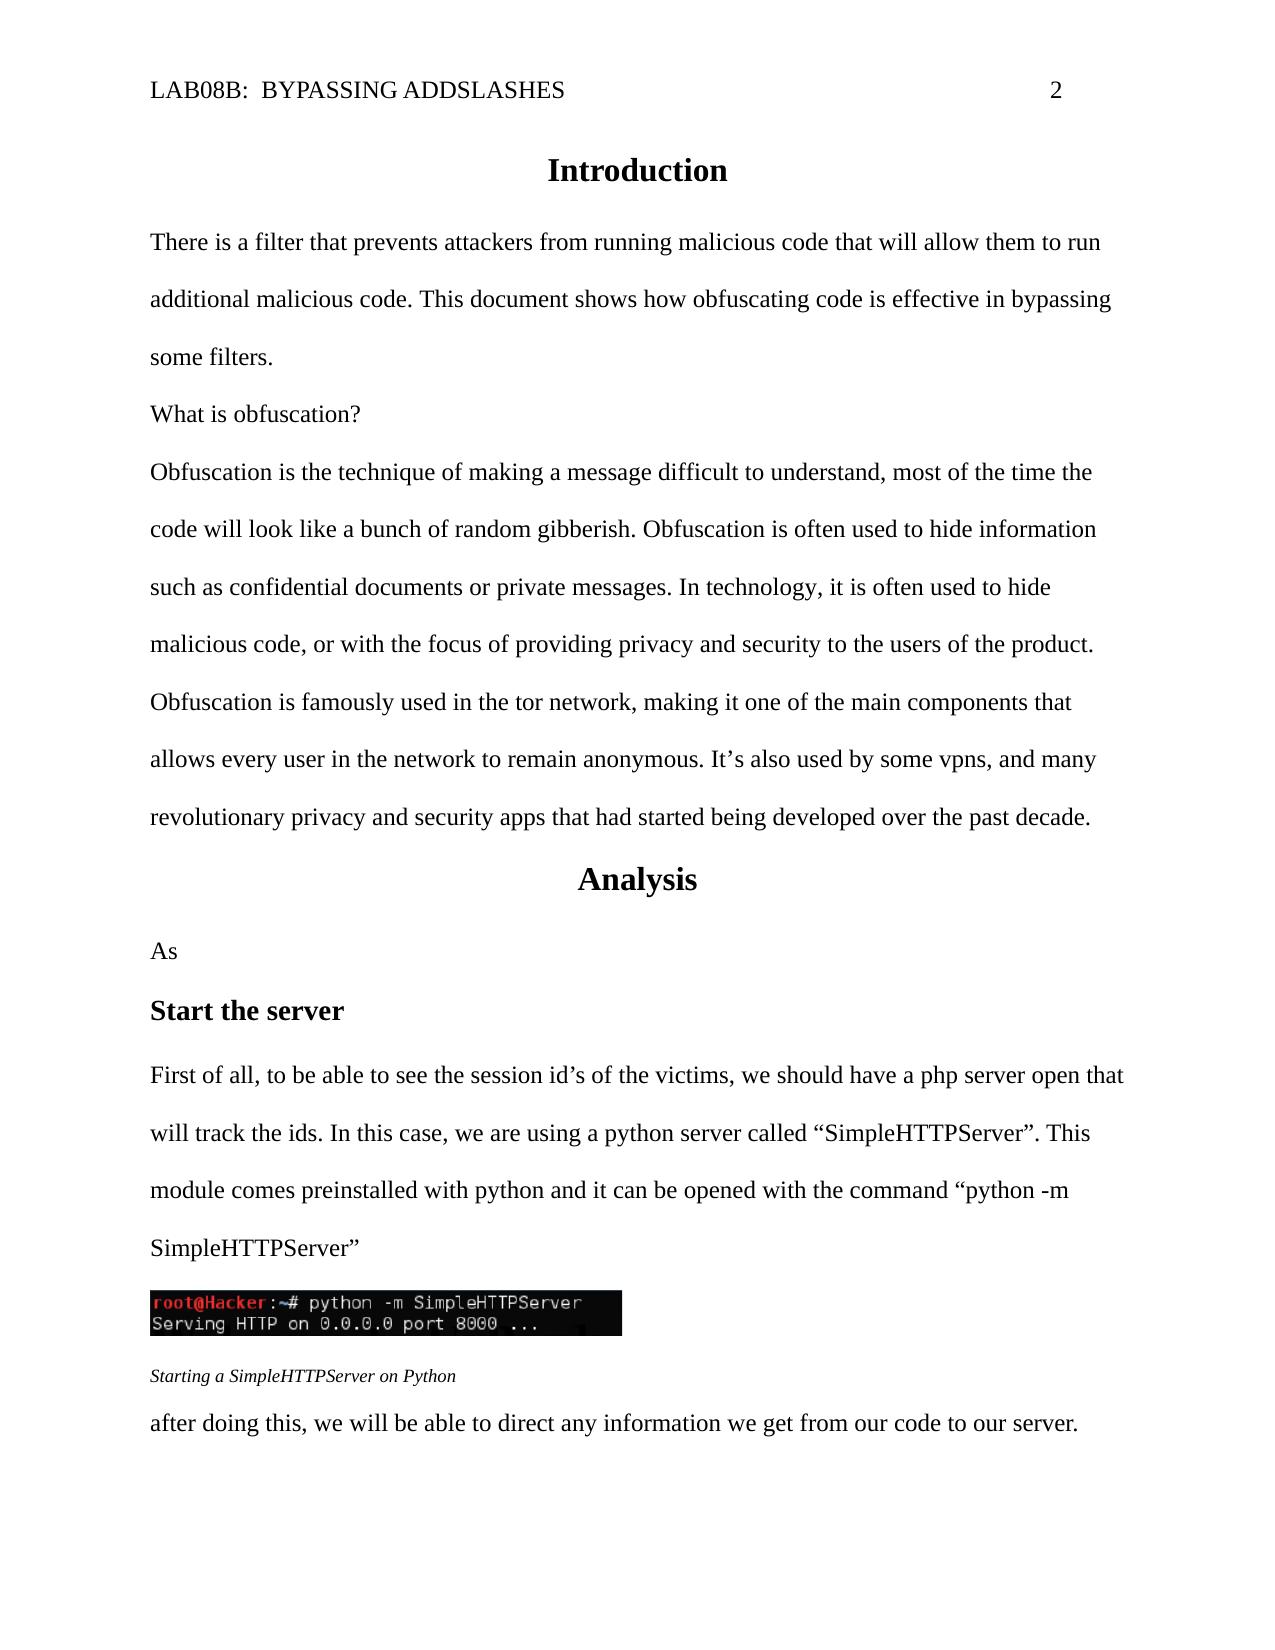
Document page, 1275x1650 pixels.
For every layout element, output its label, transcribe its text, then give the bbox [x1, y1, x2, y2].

title Introduction [150, 150, 1125, 188]
picture [150, 1290, 623, 1336]
